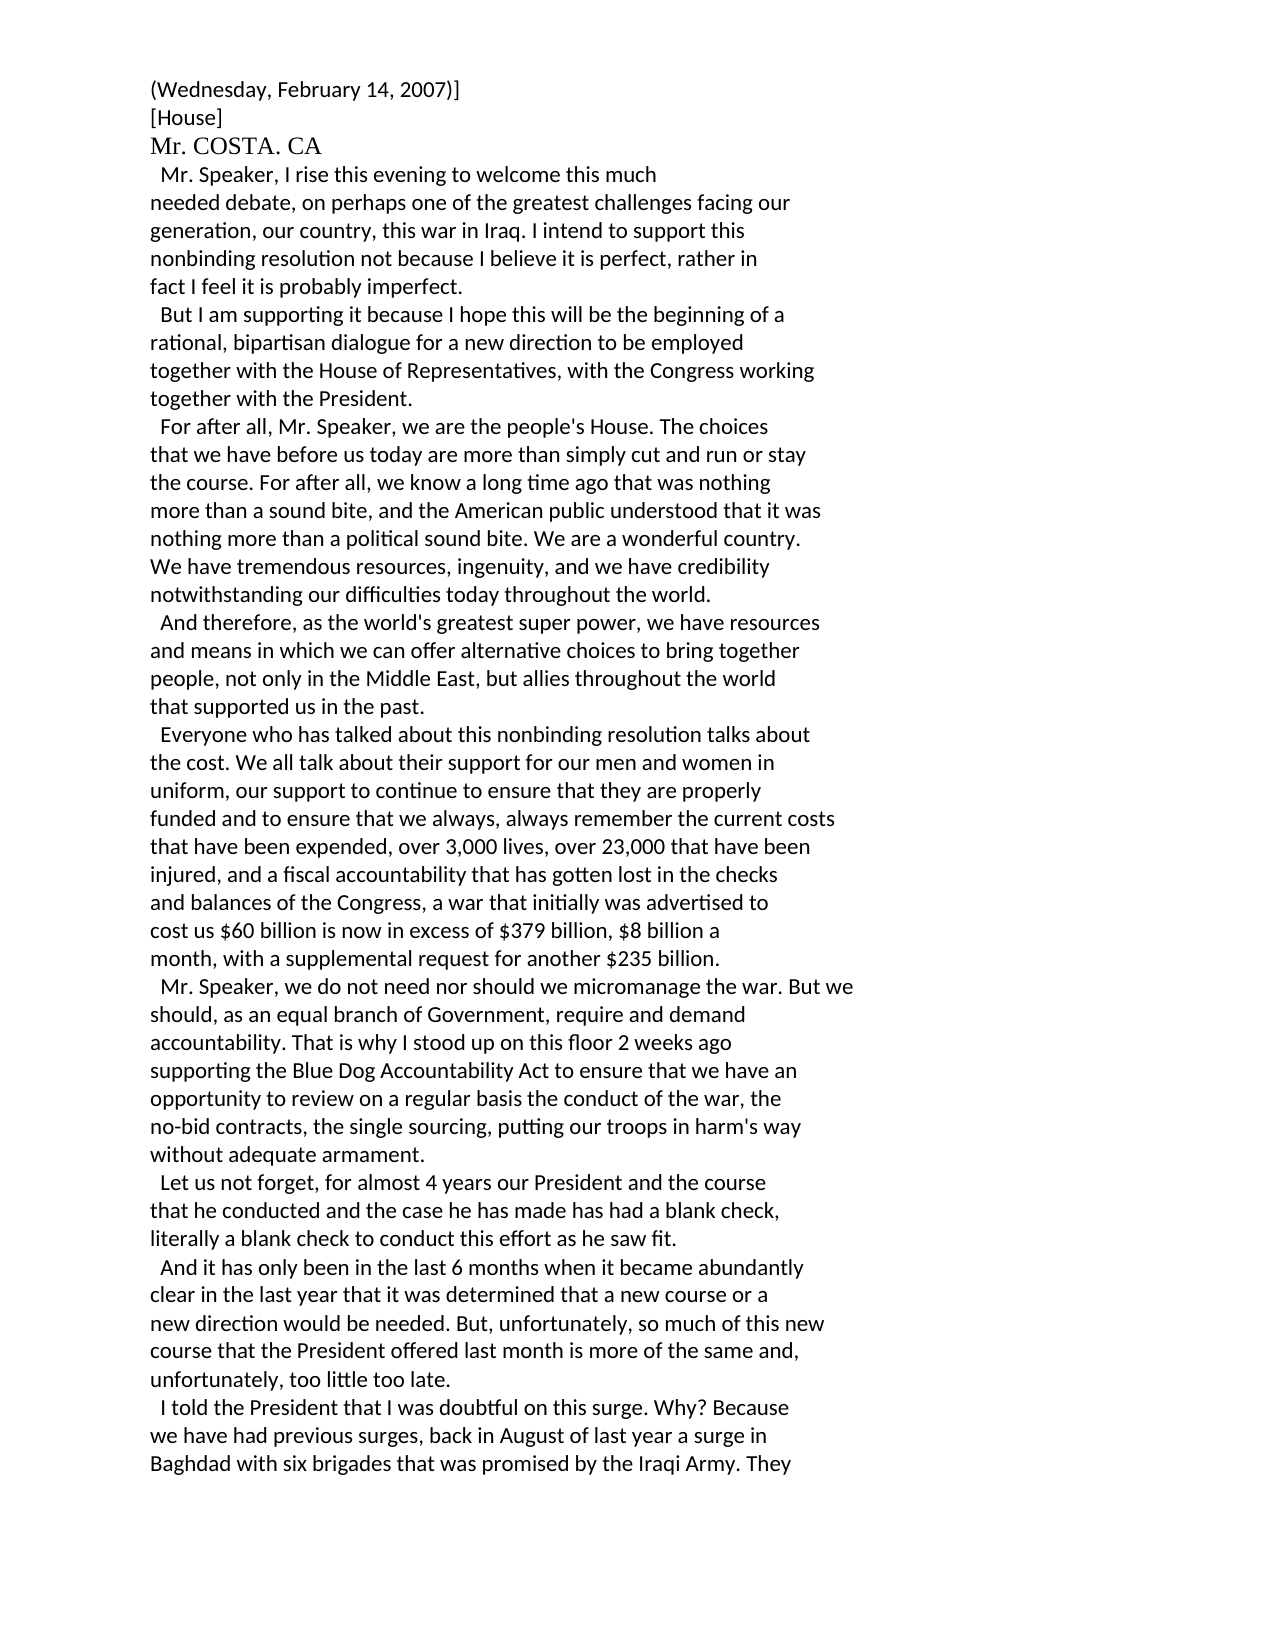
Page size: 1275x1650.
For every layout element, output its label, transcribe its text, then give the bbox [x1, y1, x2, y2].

text that he conducted and the case he has made has had a blank check, [150, 1197, 1125, 1224]
text people, not only in the Middle East, but allies throughout the world [150, 664, 1125, 692]
text rational, bipartisan dialogue for a new direction to be employed [150, 328, 1125, 356]
text Mr. Speaker, I rise this evening to welcome this much [150, 160, 1125, 188]
text Let us not forget, for almost 4 years our President and the course [150, 1168, 1125, 1197]
text should, as an equal branch of Government, require and demand [150, 1000, 1125, 1028]
text month, with a supplemental request for another $235 billion. [150, 944, 1125, 972]
text needed debate, on perhaps one of the greatest challenges facing our [150, 188, 1125, 216]
text and balances of the Congress, a war that initially was advertised to [150, 888, 1125, 916]
text Mr. Speaker, we do not need nor should we micromanage the war. But we [150, 972, 1125, 1000]
text nothing more than a political sound bite. We are a wonderful country. [150, 524, 1125, 552]
text unfortunately, too little too late. [150, 1365, 1125, 1393]
text nonbinding resolution not because I believe it is perfect, rather in [150, 244, 1125, 272]
text And it has only been in the last 6 months when it became abundantly [150, 1253, 1125, 1281]
text supporting the Blue Dog Accountability Act to ensure that we have an [150, 1056, 1125, 1084]
text notwithstanding our difficulties today throughout the world. [150, 580, 1125, 608]
text And therefore, as the world's greatest super power, we have resources [150, 608, 1125, 636]
text more than a sound bite, and the American public understood that it was [150, 496, 1125, 524]
text that we have before us today are more than simply cut and run or stay [150, 440, 1125, 468]
text I told the President that I was doubtful on this surge. Why? Because [150, 1393, 1125, 1421]
text that have been expended, over 3,000 lives, over 23,000 that have been [150, 832, 1125, 860]
text cost us $60 billion is now in excess of $379 billion, $8 billion a [150, 916, 1125, 944]
text opportunity to review on a regular basis the conduct of the war, the [150, 1084, 1125, 1112]
text that supported us in the past. [150, 692, 1125, 720]
text uniform, our support to continue to ensure that they are properly [150, 776, 1125, 804]
text literally a blank check to conduct this effort as he saw fit. [150, 1224, 1125, 1253]
text injured, and a fiscal accountability that has gotten lost in the checks [150, 860, 1125, 888]
text course that the President offered last month is more of the same and, [150, 1337, 1125, 1365]
text Everyone who has talked about this nonbinding resolution talks about [150, 720, 1125, 748]
text without adequate armament. [150, 1141, 1125, 1168]
text the course. For after all, we know a long time ago that was nothing [150, 468, 1125, 496]
text and means in which we can offer alternative choices to bring together [150, 636, 1125, 664]
text accountability. That is why I stood up on this floor 2 weeks ago [150, 1028, 1125, 1056]
text no-bid contracts, the single sourcing, putting our troops in harm's way [150, 1112, 1125, 1141]
text together with the President. [150, 384, 1125, 412]
text funded and to ensure that we always, always remember the current costs [150, 804, 1125, 832]
text For after all, Mr. Speaker, we are the people's House. The choices [150, 412, 1125, 440]
text But I am supporting it because I hope this will be the beginning of a [150, 300, 1125, 328]
text the cost. We all talk about their support for our men and women in [150, 748, 1125, 776]
text together with the House of Representatives, with the Congress working [150, 356, 1125, 384]
text new direction would be needed. But, unfortunately, so much of this new [150, 1309, 1125, 1337]
text Baghdad with six brigades that was promised by the Iraqi Army. They [150, 1449, 1125, 1477]
text We have tremendous resources, ingenuity, and we have credibility [150, 552, 1125, 580]
text we have had previous surges, back in August of last year a surge in [150, 1421, 1125, 1449]
text fact I feel it is probably imperfect. [150, 272, 1125, 300]
text clear in the last year that it was determined that a new course or a [150, 1281, 1125, 1309]
text generation, our country, this war in Iraq. I intend to support this [150, 216, 1125, 244]
